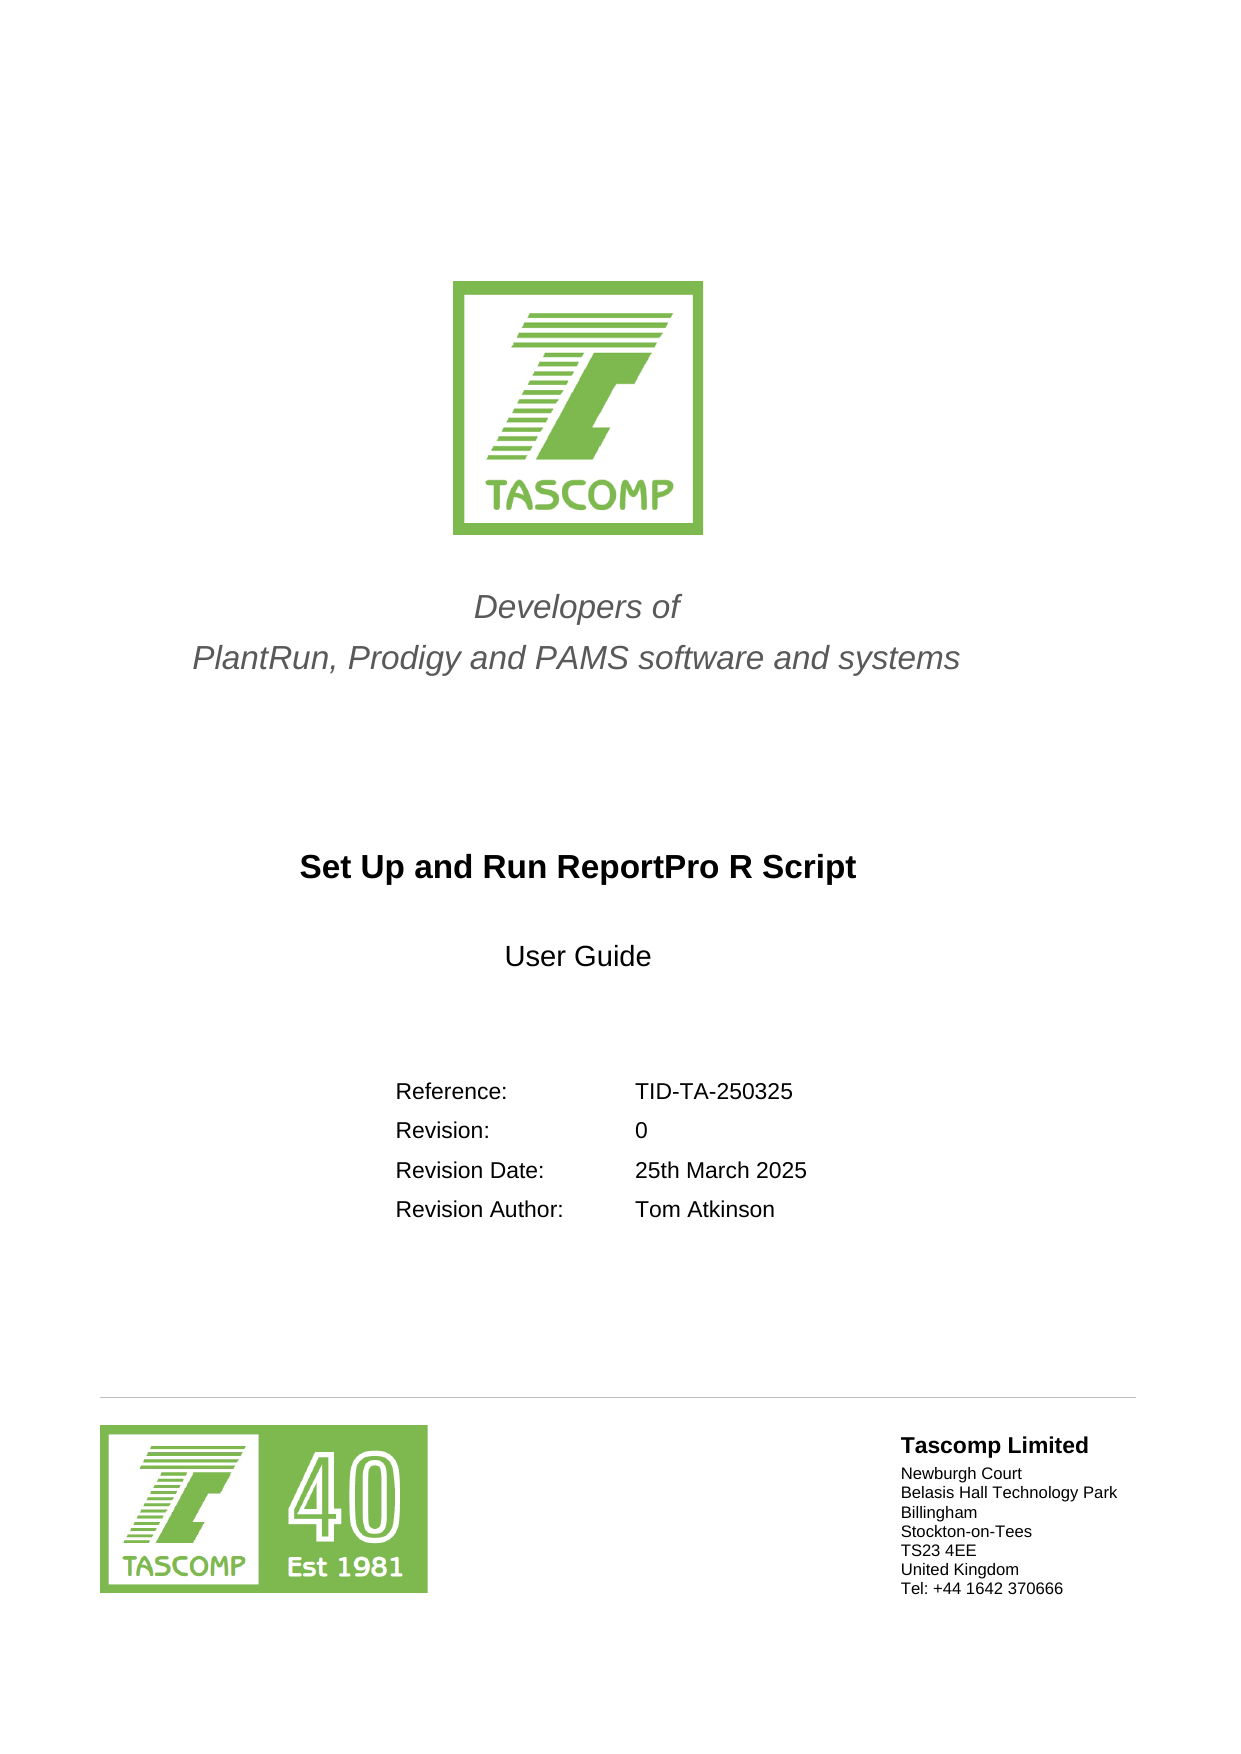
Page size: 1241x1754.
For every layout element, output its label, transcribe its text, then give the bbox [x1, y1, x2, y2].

picture [453, 281, 704, 535]
table_cell [576, 1117, 1063, 1157]
text Developers of [103, 587, 1053, 626]
picture [100, 1425, 428, 1593]
table_cell Revision: [325, 1117, 576, 1157]
text PlantRun, Prodigy and PAMS software and systems [103, 638, 1053, 677]
table_cell Revision Date: [325, 1157, 576, 1196]
text Set Up and Run ReportPro R Script [103, 847, 1053, 886]
table_cell Revision Author: [325, 1196, 576, 1236]
table_cell [576, 1157, 1063, 1196]
table_header [576, 1078, 1063, 1117]
table_cell [576, 1196, 1063, 1236]
table_header Reference: [325, 1078, 576, 1117]
text User Guide [103, 939, 1053, 972]
